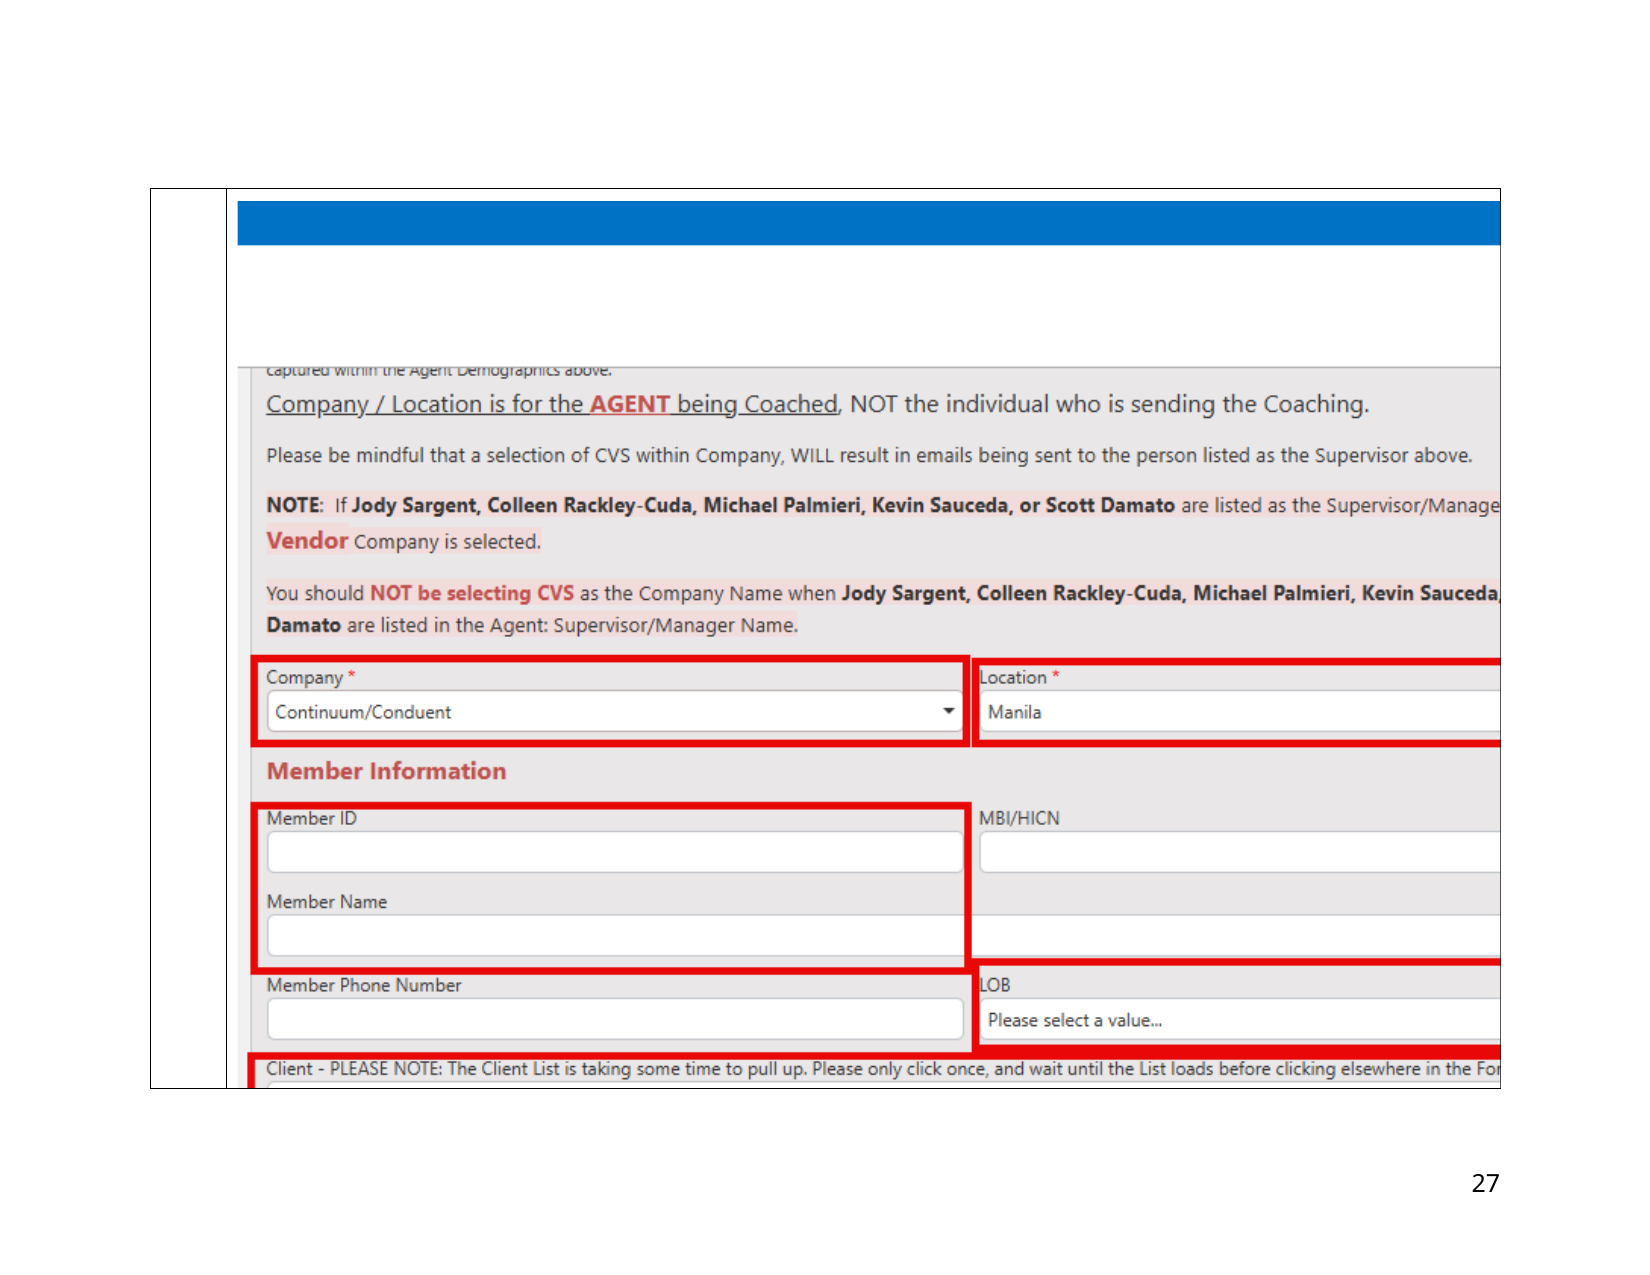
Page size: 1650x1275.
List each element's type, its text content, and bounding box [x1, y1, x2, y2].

table_cell Fill in the following fields: Agents Company/ Location Member ID and Member name LOB for the agent Client code Note: Once you start to type the client code, they will populate, and you can select the correct one. [227, 189, 1500, 1088]
table_cell 2 [151, 189, 226, 1088]
picture [237, 201, 1501, 1088]
